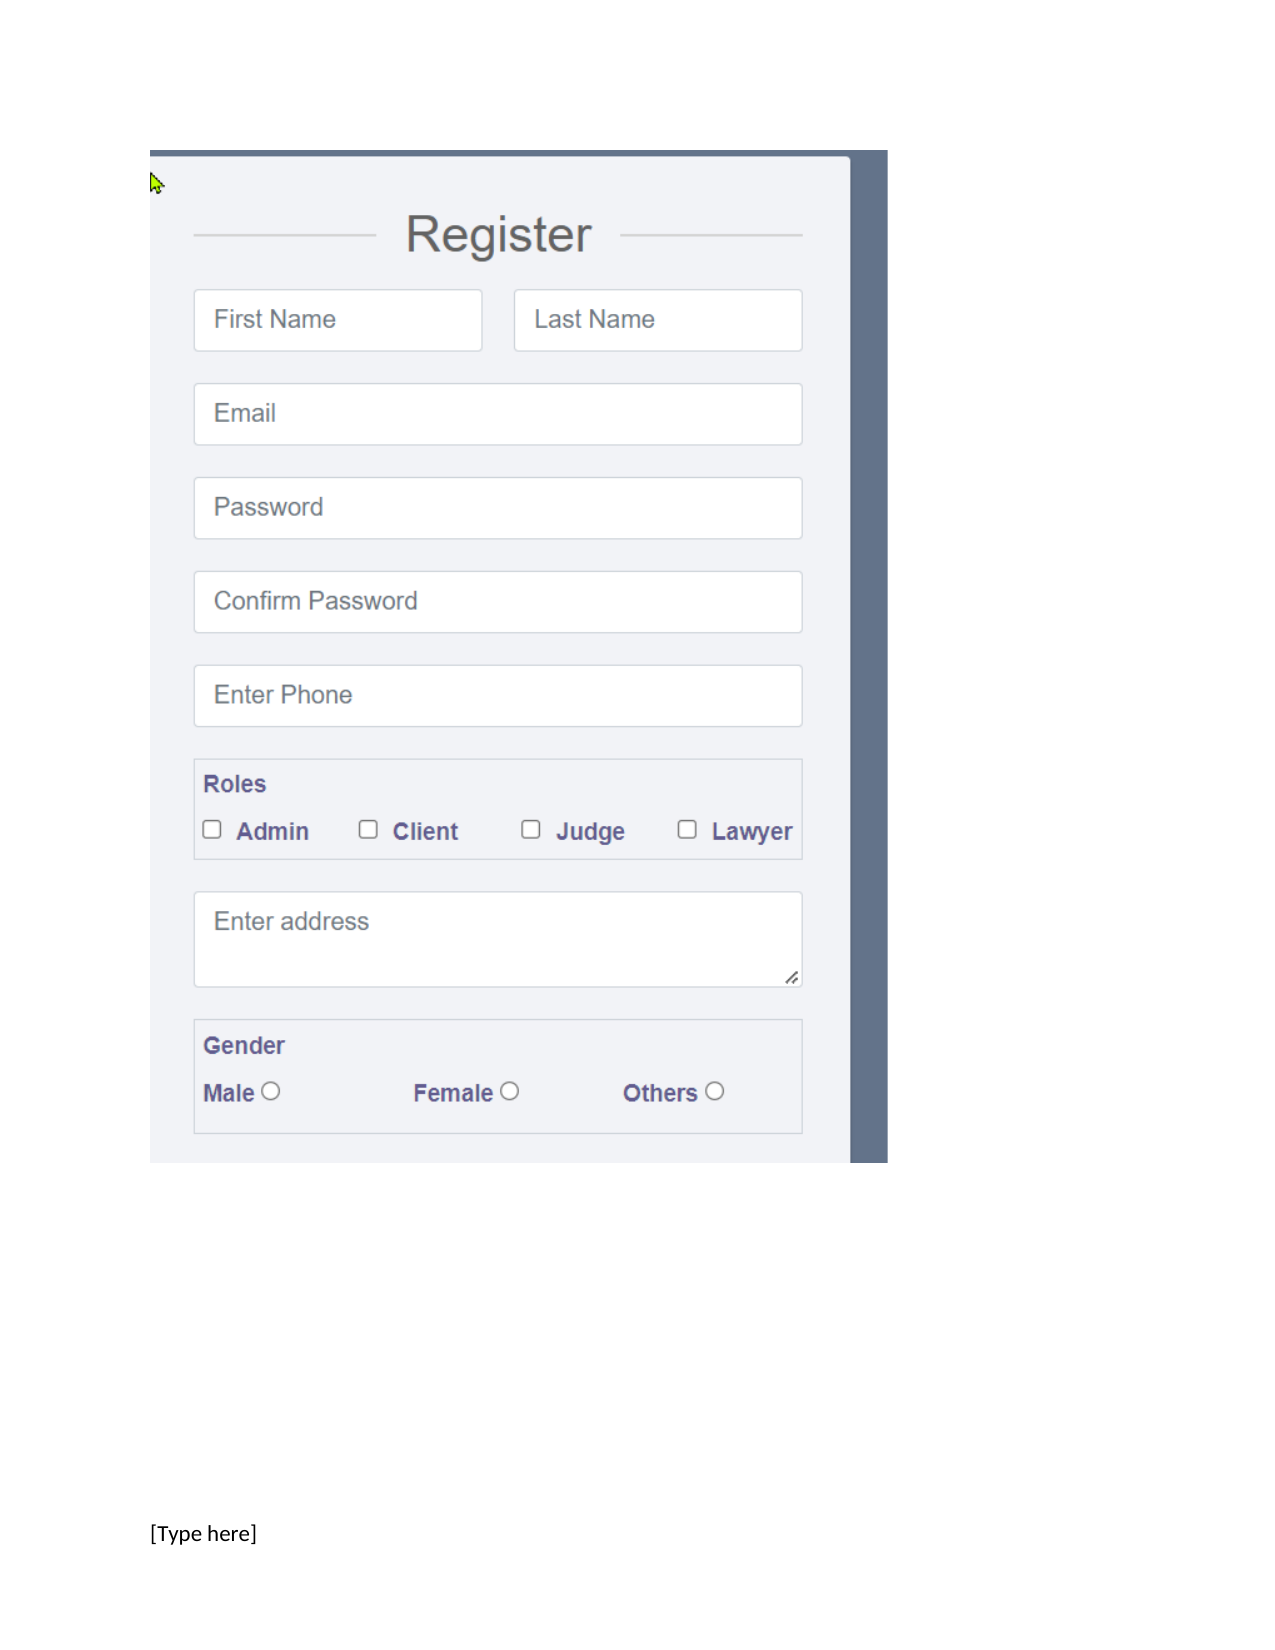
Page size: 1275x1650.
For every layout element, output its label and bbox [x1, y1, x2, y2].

picture [150, 150, 888, 1163]
